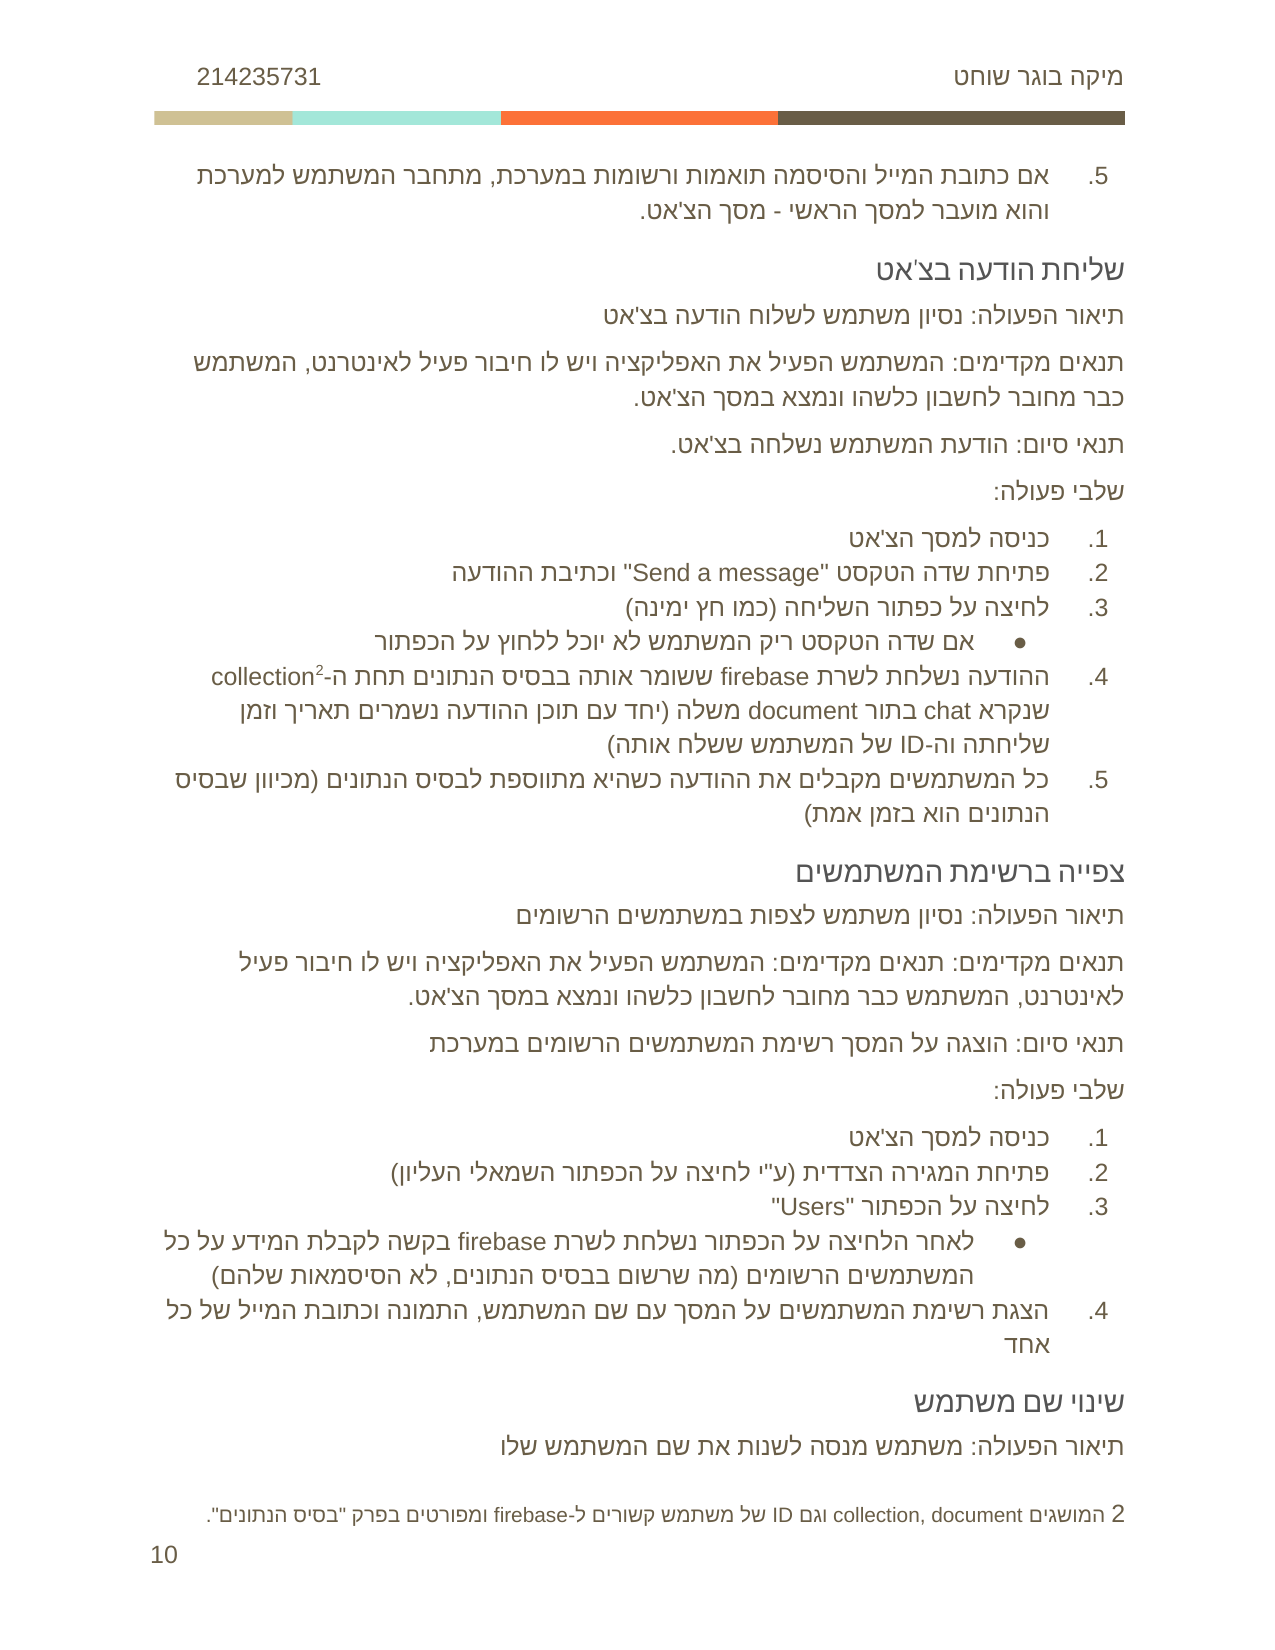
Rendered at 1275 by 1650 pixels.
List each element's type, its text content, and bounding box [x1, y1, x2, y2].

list כניסה למסך הצ'אט [150, 1123, 1087, 1152]
text שלבי פעולה: [150, 477, 1125, 505]
list כל המשתמשים מקבלים את ההודעה כשהיא מתווספת לבסיס הנתונים (מכיוון שבסיס הנתונים הוא בזמן אמת) [150, 765, 1087, 828]
text תנאי סיום: הודעת המשתמש נשלחה בצ'אט. [150, 430, 1125, 458]
subtitle צפייה ברשימת המשתמשים [150, 855, 1125, 888]
text תיאור הפעולה: נסיון משתמש לשלוח הודעה בצ'אט [150, 301, 1125, 330]
text תנאים מקדימים: תנאים מקדימים: המשתמש הפעיל את האפליקציה ויש לו חיבור פעיל לאינטרנט, המשתמש כבר מחובר לחשבון כלשהו ונמצא במסך הצ'אט. [150, 948, 1125, 1011]
subtitle שליחת הודעה בצ'אט [150, 251, 1125, 289]
list לחיצה על כפתור השליחה (כמו חץ ימינה) [150, 593, 1087, 621]
text תיאור הפעולה: משתמש מנסה לשנות את שם המשתמש שלו [150, 1431, 1125, 1460]
list כניסה למסך הצ'אט [150, 524, 1087, 552]
text תנאי סיום: הוצגה על המסך רשימת המשתמשים הרשומים במערכת [150, 1029, 1125, 1058]
subtitle שינוי שם משתמש [150, 1385, 1125, 1419]
text שלבי פעולה: [150, 1076, 1125, 1105]
list אם שדה הטקסט ריק המשתמש לא יוכל ללחוץ על הכפתור [150, 627, 1012, 656]
list לאחר הלחיצה על הכפתור נשלחת לשרת firebase בקשה לקבלת המידע על כל המשתמשים הרשומים (מה שרשום בבסיס הנתונים, לא הסיסמאות שלהם) [150, 1227, 1012, 1290]
list לחיצה על הכפתור "Users" [150, 1192, 1087, 1221]
text תנאים מקדימים: המשתמש הפעיל את האפליקציה ויש לו חיבור פעיל לאינטרנט, המשתמש כבר מחובר לחשבון כלשהו ונמצא במסך הצ'אט. [150, 348, 1125, 411]
text תיאור הפעולה: נסיון משתמש לצפות במשתמשים הרשומים [150, 901, 1125, 929]
list אם כתובת המייל והסיסמה תואמות ורשומות במערכת, מתחבר המשתמש למערכת והוא מועבר למסך הראשי - מסך הצ'אט. [150, 161, 1087, 224]
list פתיחת שדה הטקסט "Send a message" וכתיבת ההודעה [150, 558, 1087, 587]
list ההודעה נשלחת לשרת firebase ששומר אותה בבסיס הנתונים תחת ה-collection שנקרא chat בתור document משלה (יחד עם תוכן ההודעה נשמרים תאריך וזמן שליחתה וה-ID של המשתמש ששלח אותה) [150, 662, 1087, 759]
list הצגת רשימת המשתמשים על המסך עם שם המשתמש, התמונה וכתובת המייל של כל אחד [150, 1296, 1087, 1359]
picture [154, 111, 1125, 125]
list פתיחת המגירה הצדדית (ע"י לחיצה על הכפתור השמאלי העליון) [150, 1158, 1087, 1186]
